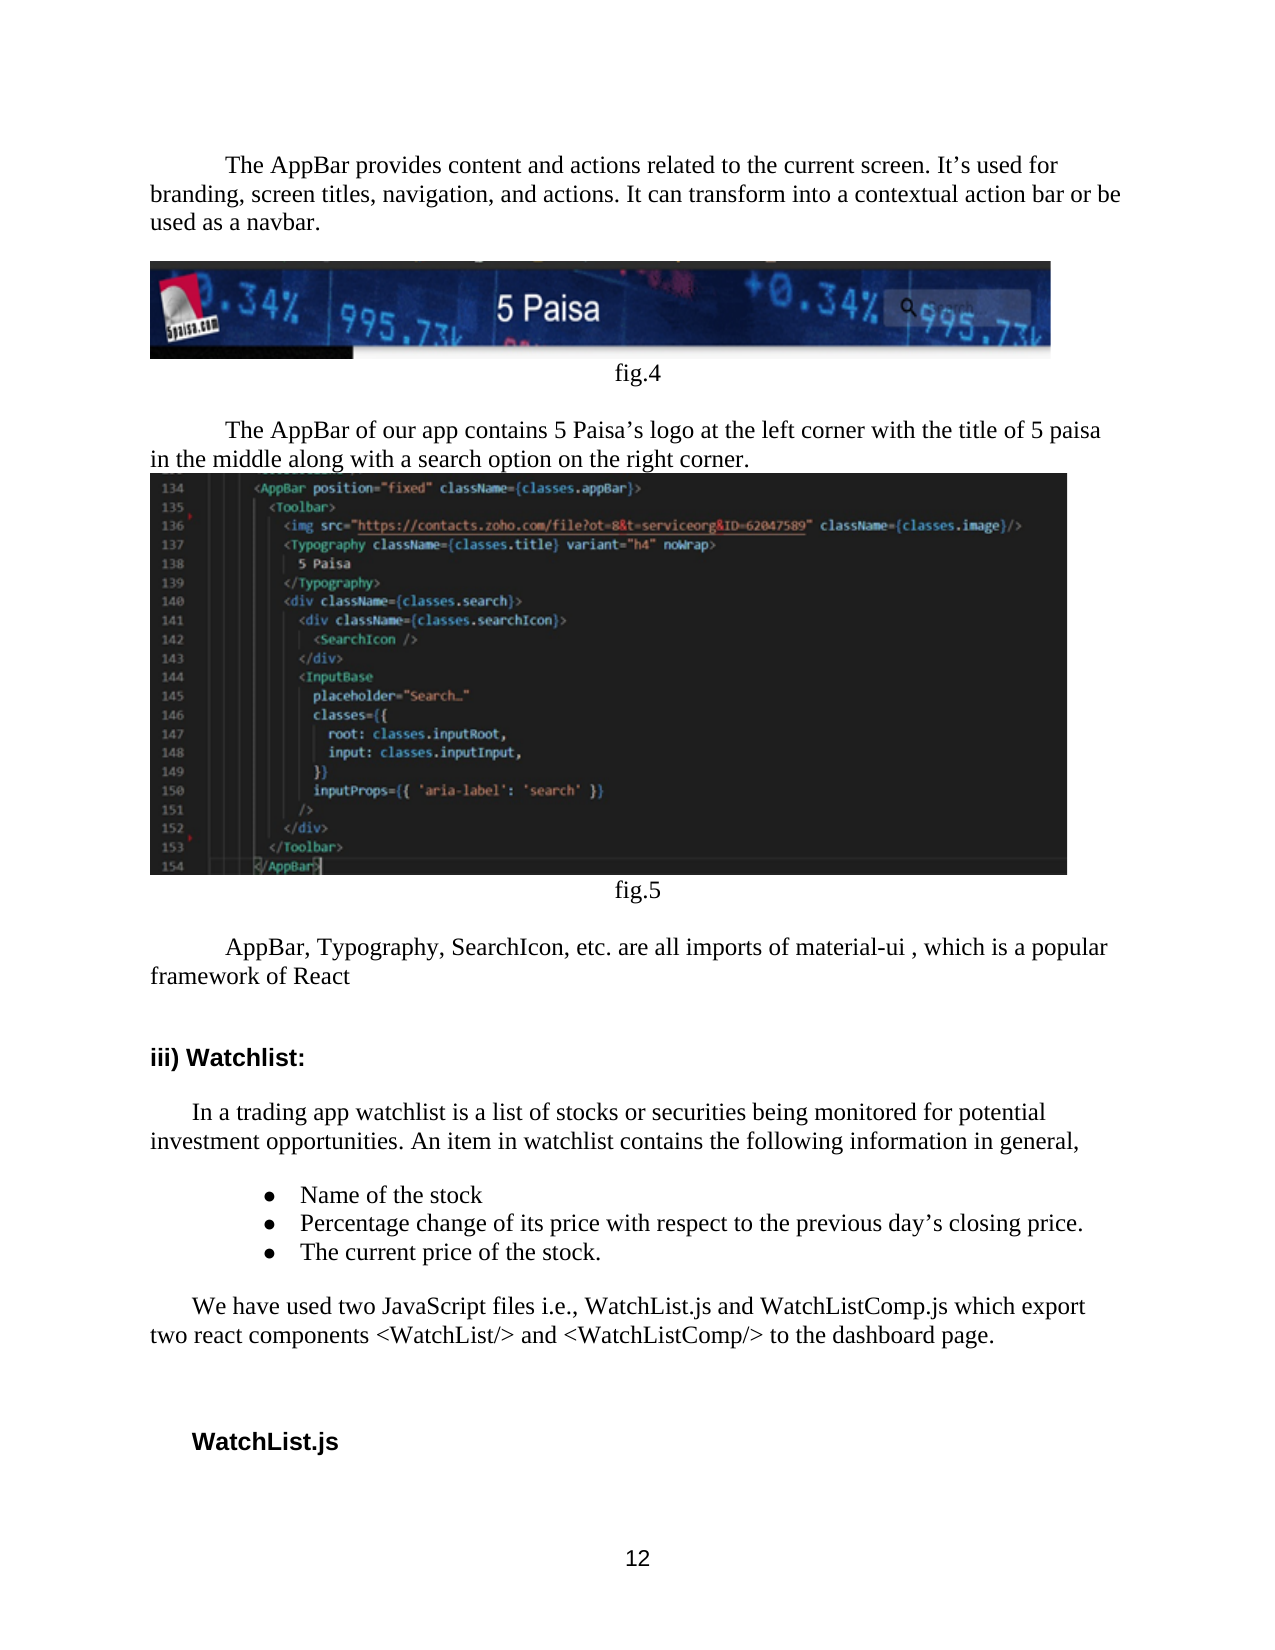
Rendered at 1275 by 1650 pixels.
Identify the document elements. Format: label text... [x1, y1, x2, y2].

text WatchList.js [150, 1427, 1125, 1456]
text In a trading app watchlist is a list of stocks or securities being monitored for potential investment opportunities. An item in watchlist contains the following information in general, [150, 1097, 1125, 1155]
picture [150, 473, 1068, 875]
text iii) Watchlist: [150, 1043, 1125, 1072]
text fig.4 [150, 358, 1125, 387]
text The AppBar of our app contains 5 Paisa’s logo at the left corner with the title of 5 paisa in the middle along with a search option on the right corner. [150, 416, 1125, 473]
text The AppBar provides content and actions related to the current screen. It’s used for branding, screen titles, navigation, and actions. It can transform into a contextual action bar or be used as a navbar. [150, 150, 1125, 236]
text AppBar, Typography, SearchIcon, etc. are all imports of material-ui , which is a popular framework of React [150, 932, 1125, 990]
text fig.5 [150, 875, 1125, 903]
list The current price of the stock. [262, 1237, 1125, 1266]
text We have used two JavaScript files i.e., WatchList.js and WatchListComp.js which export two react components <WatchList/> and <WatchListComp/> to the dashboard page. [150, 1291, 1125, 1348]
list Name of the stock [262, 1180, 1125, 1208]
picture [150, 261, 1051, 359]
list Percentage change of its price with respect to the previous day’s closing price. [262, 1208, 1125, 1237]
